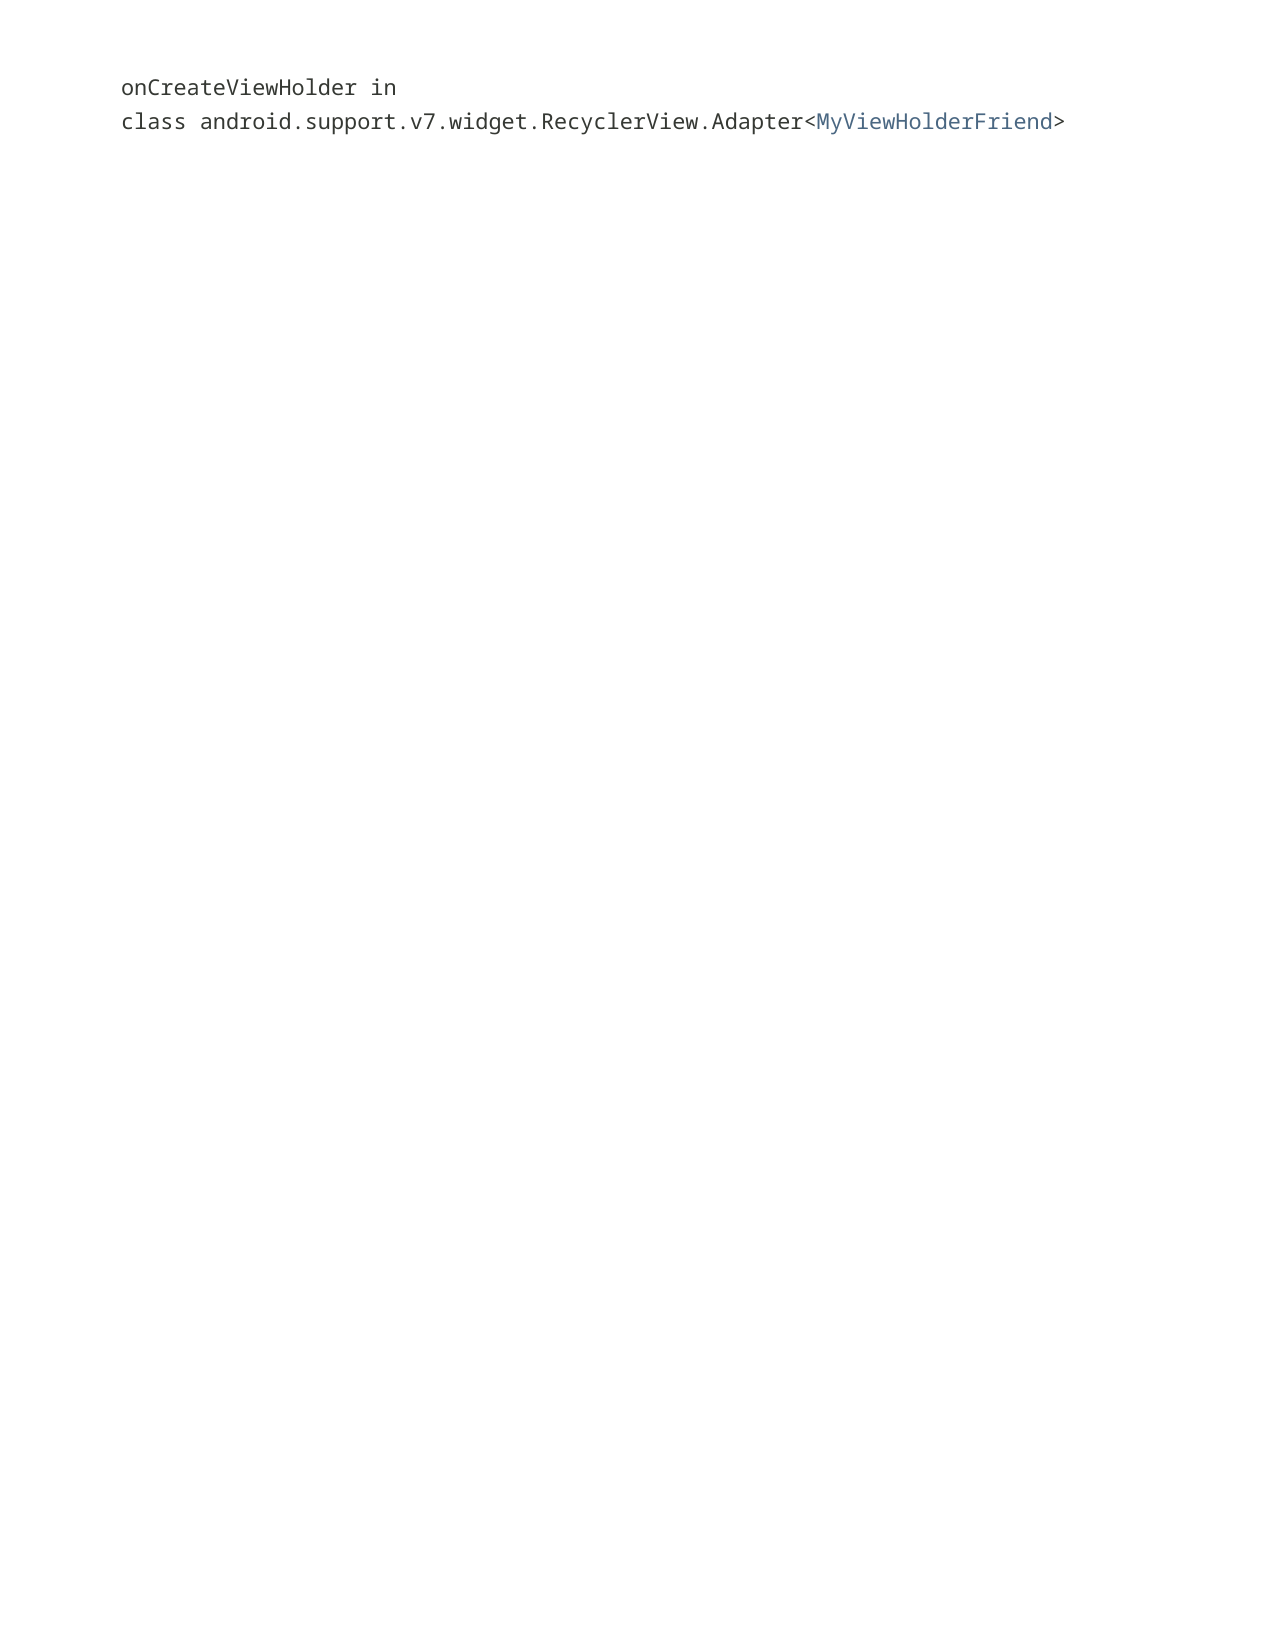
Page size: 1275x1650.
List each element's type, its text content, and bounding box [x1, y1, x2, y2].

text class android.support.v7.widget.RecyclerView.Adapter<MyViewHolderFriend> [121, 106, 1073, 136]
text onCreateViewHolder in [121, 72, 1073, 102]
